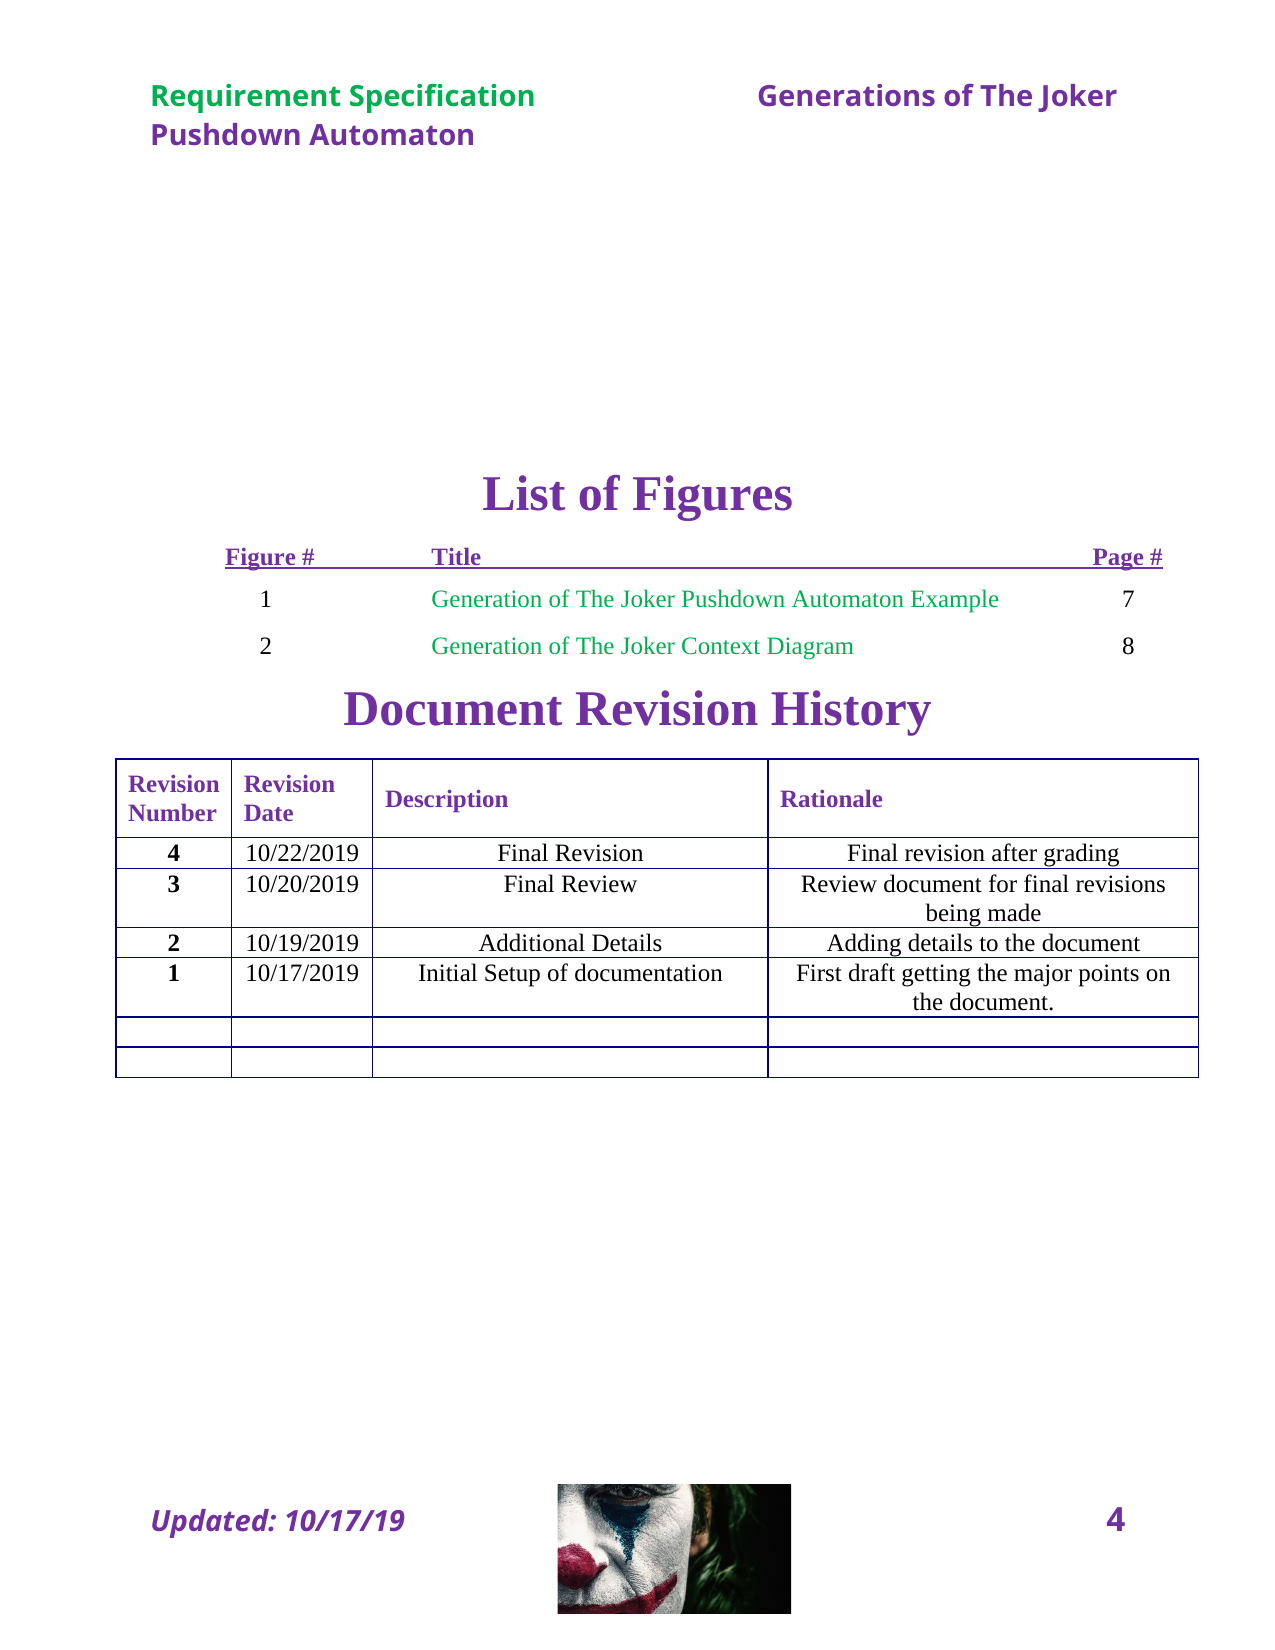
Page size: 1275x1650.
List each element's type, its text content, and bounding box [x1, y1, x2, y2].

table_cell First draft getting the major points on the document. [769, 958, 1198, 1016]
table_header Revision Date [232, 760, 372, 837]
table_header Revision Number [117, 760, 231, 837]
table_cell Review document for final revisions being made [769, 869, 1198, 927]
table_cell Final Review [373, 869, 767, 927]
table_cell 2 [117, 928, 231, 957]
table_cell [117, 1018, 231, 1046]
table_cell [232, 1018, 372, 1046]
table_cell 4 [117, 838, 231, 867]
table_header Rationale [769, 760, 1198, 837]
table_cell [769, 1048, 1198, 1077]
picture [557, 1484, 792, 1614]
table_cell 1 [117, 958, 231, 1016]
table_cell [117, 1048, 231, 1077]
table_cell 10/20/2019 [232, 869, 372, 927]
table_cell [373, 1048, 767, 1077]
table_cell Final Revision [373, 838, 767, 867]
table_cell [232, 1048, 372, 1077]
table_header Description [373, 760, 767, 837]
table_cell Additional Details [373, 928, 767, 957]
table_cell [373, 1018, 767, 1046]
text List of Figures [150, 464, 1125, 521]
text 1 Generation of The Joker Pushdown Automaton Example 7 [150, 584, 1125, 612]
text 2 Generation of The Joker Context Diagram 8 [150, 631, 1125, 660]
table_cell 10/22/2019 [232, 838, 372, 867]
table_cell Adding details to the document [769, 928, 1198, 957]
text Figure # Title Page # [225, 542, 1125, 567]
table_cell Final revision after grading [769, 838, 1198, 867]
table_cell 3 [117, 869, 231, 927]
text Document Revision History [150, 679, 1125, 737]
table_cell [769, 1018, 1198, 1046]
table_cell 10/17/2019 [232, 958, 372, 1016]
table_cell Initial Setup of documentation [373, 958, 767, 1016]
table_cell 10/19/2019 [232, 928, 372, 957]
